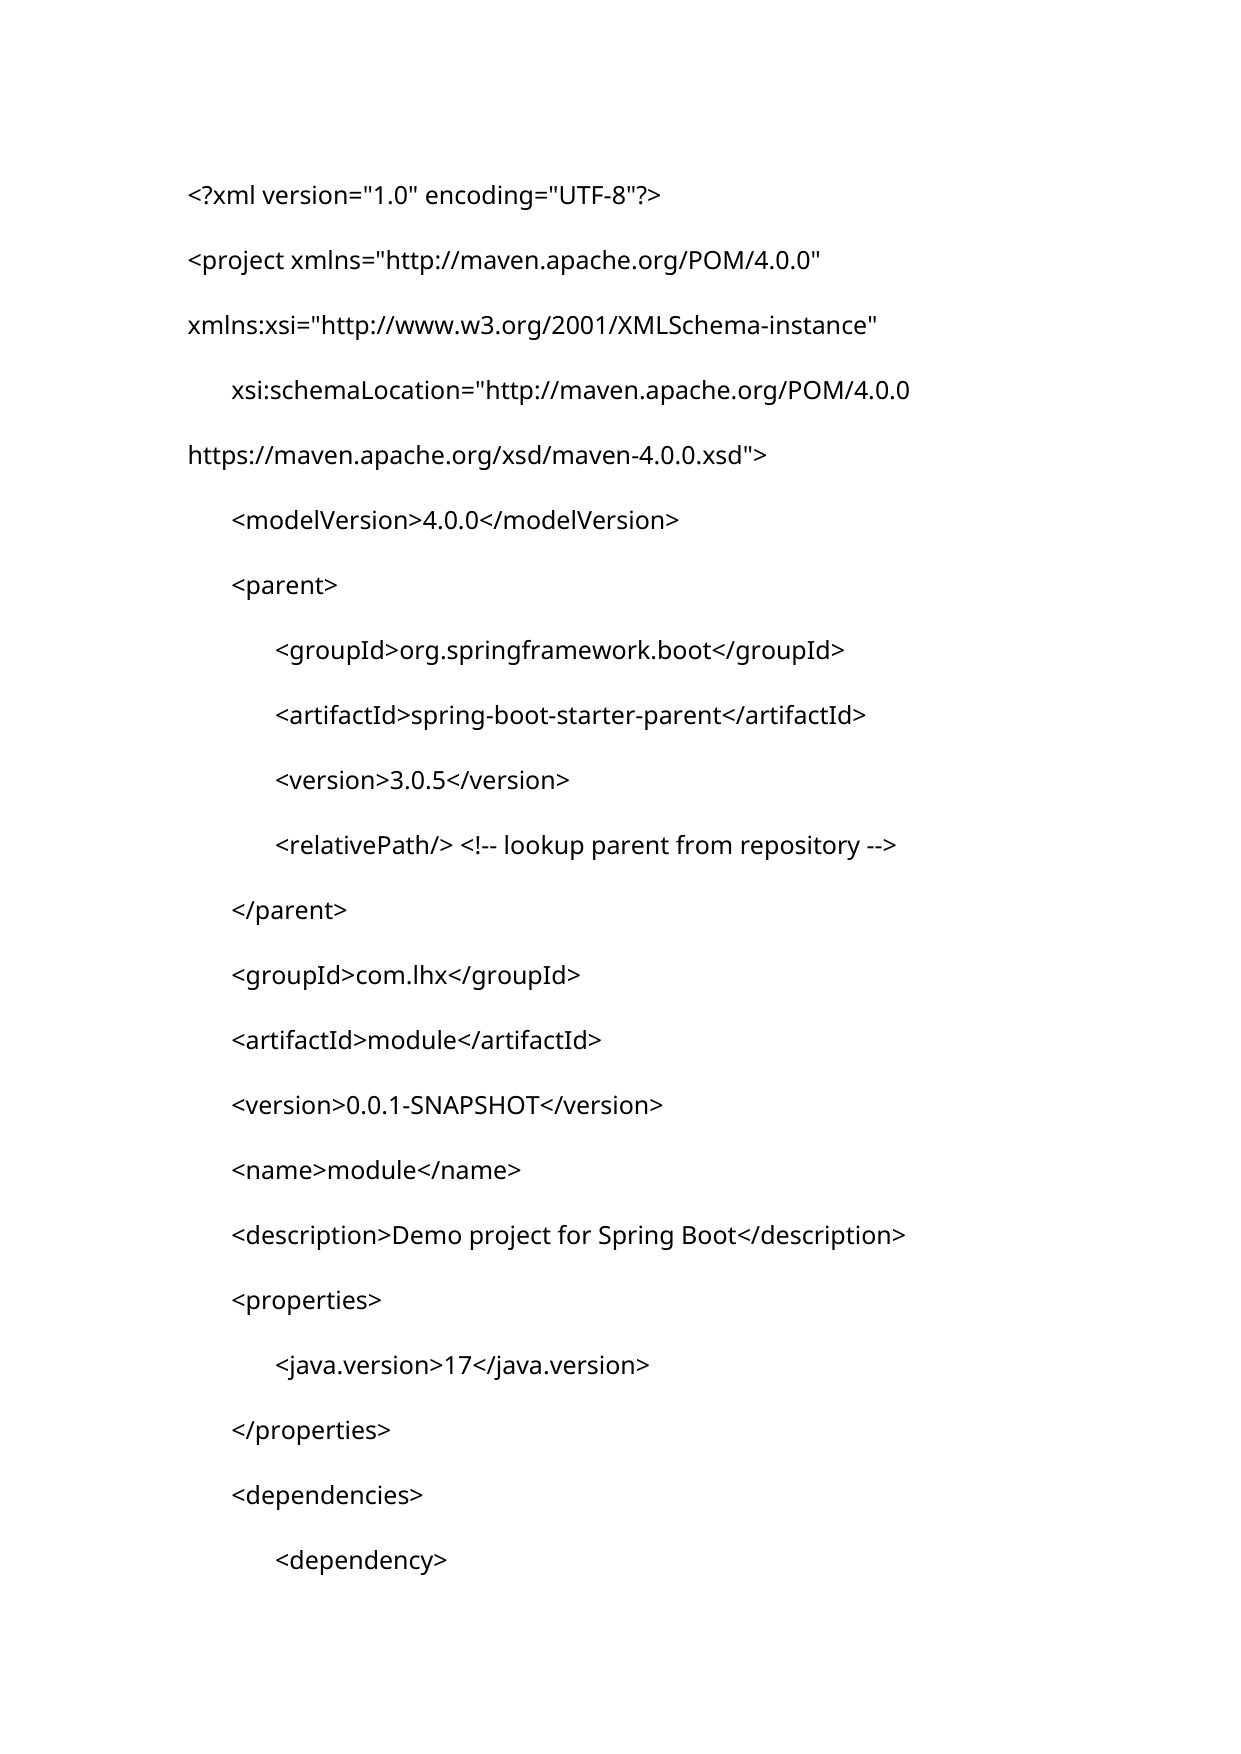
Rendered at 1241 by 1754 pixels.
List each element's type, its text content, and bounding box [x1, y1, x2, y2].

text xsi:schemaLocation="http://maven.apache.org/POM/4.0.0 https://maven.apache.org/xsd/maven-4.0.0.xsd"> [187, 357, 1053, 487]
text <groupId>com.lhx</groupId> [187, 942, 1053, 1007]
text <parent> [187, 552, 1053, 617]
text <dependencies> [187, 1462, 1053, 1527]
text <description>Demo project for Spring Boot</description> [187, 1202, 1053, 1267]
text <version>0.0.1-SNAPSHOT</version> [187, 1072, 1053, 1137]
text <artifactId>spring-boot-starter-parent</artifactId> [187, 682, 1053, 747]
text </parent> [187, 877, 1053, 942]
text <name>module</name> [187, 1137, 1053, 1202]
text <relativePath/> <!-- lookup parent from repository --> [187, 812, 1053, 877]
text <properties> [187, 1267, 1053, 1332]
text <dependency> [187, 1527, 1053, 1592]
text </properties> [187, 1397, 1053, 1462]
text <artifactId>module</artifactId> [187, 1007, 1053, 1072]
text <java.version>17</java.version> [187, 1332, 1053, 1397]
text <version>3.0.5</version> [187, 747, 1053, 812]
text <groupId>org.springframework.boot</groupId> [187, 617, 1053, 682]
text <modelVersion>4.0.0</modelVersion> [187, 487, 1053, 552]
text <project xmlns="http://maven.apache.org/POM/4.0.0" xmlns:xsi="http://www.w3.org/2001/XMLSchema-instance" [187, 227, 1053, 357]
text <?xml version="1.0" encoding="UTF-8"?> [187, 162, 1053, 227]
